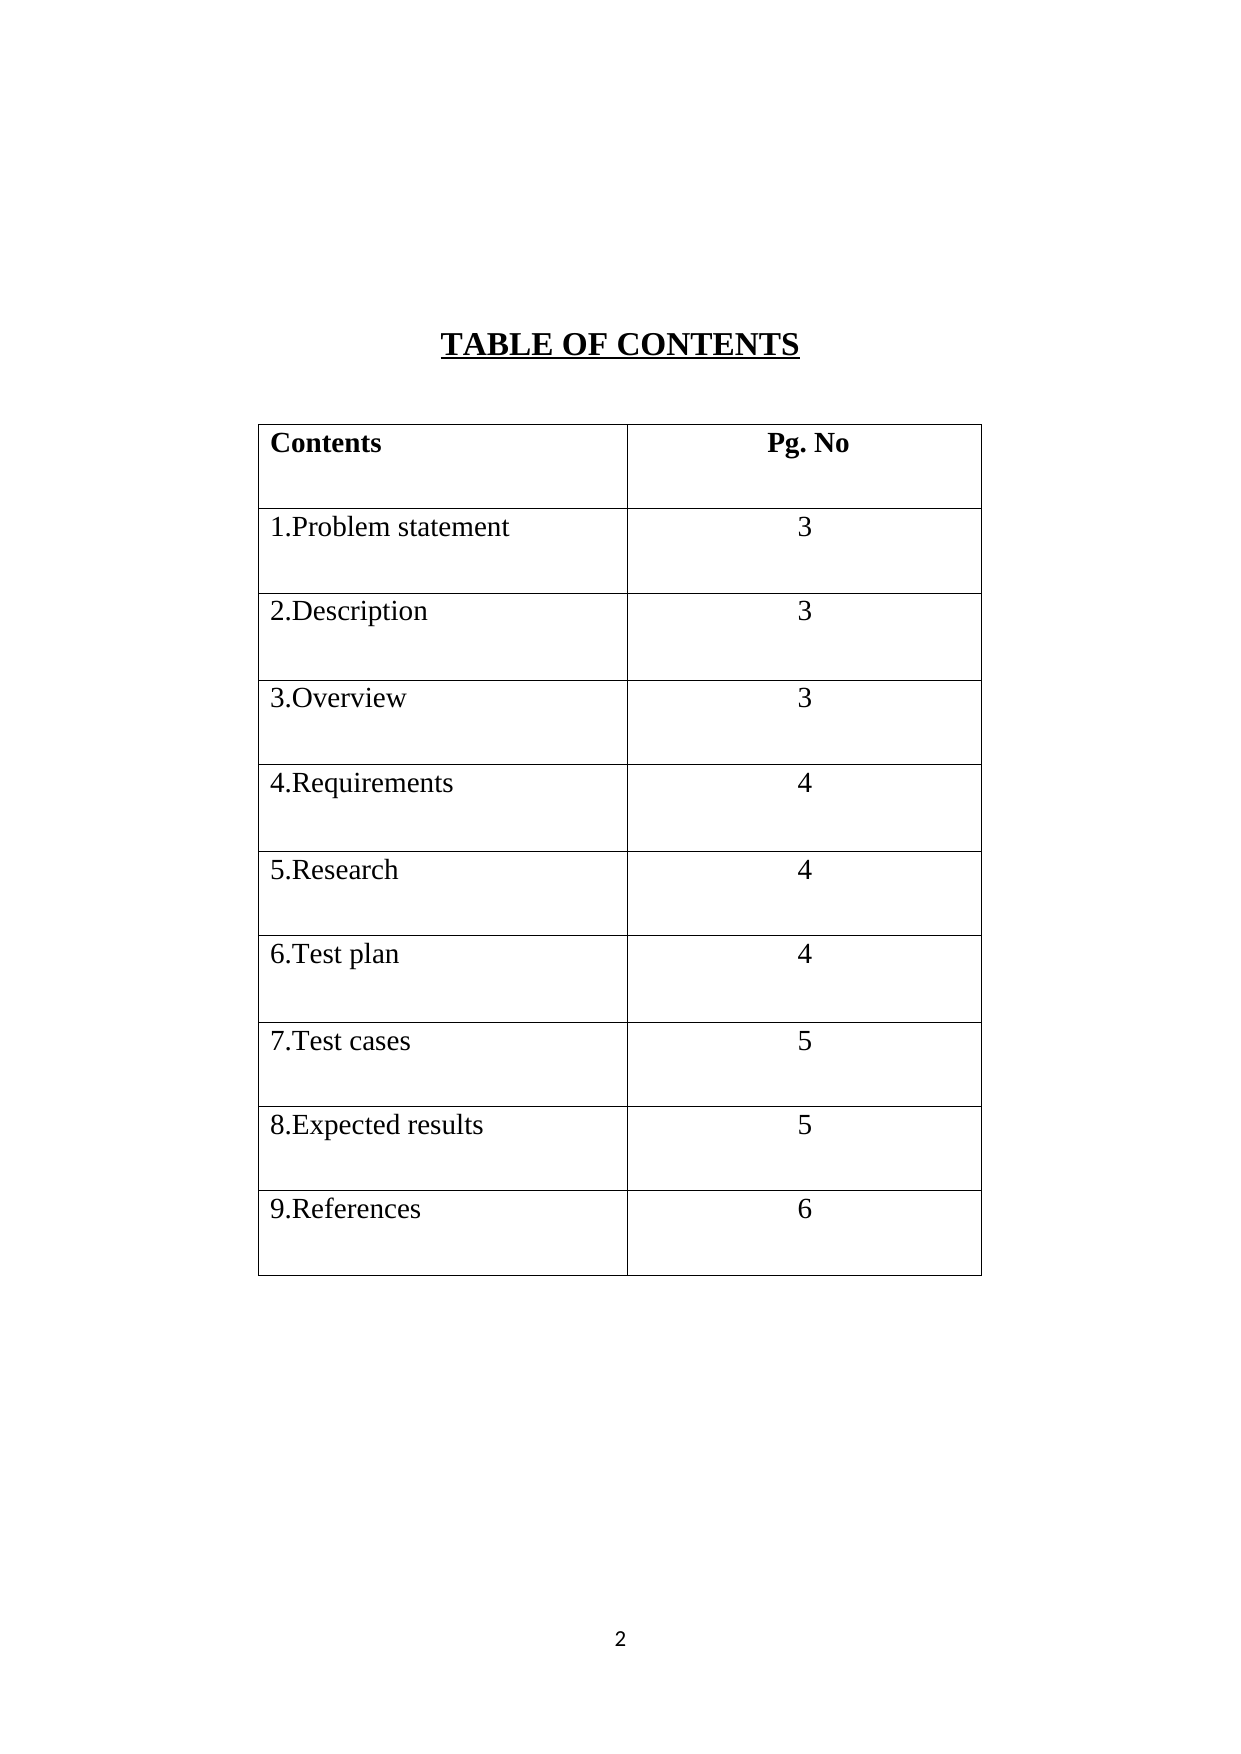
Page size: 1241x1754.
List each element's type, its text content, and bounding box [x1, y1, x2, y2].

table_cell 5 [628, 1023, 981, 1106]
table_cell 4.Requirements [259, 765, 627, 851]
table_cell 6 [628, 1191, 981, 1274]
table_cell 3 [628, 509, 981, 592]
table_cell 9.References [259, 1191, 627, 1274]
table_cell 4 [628, 936, 981, 1022]
table_header Contents [259, 425, 627, 508]
table_cell 4 [628, 852, 981, 935]
table_cell 4 [628, 765, 981, 851]
table_cell 7.Test cases [259, 1023, 627, 1106]
table_cell 5.Research [259, 852, 627, 935]
text TABLE OF CONTENTS [150, 324, 1090, 362]
table_cell 3.Overview [259, 681, 627, 764]
table_cell 3 [628, 681, 981, 764]
table_cell 8.Expected results [259, 1107, 627, 1190]
table_cell 5 [628, 1107, 981, 1190]
table_cell 3 [628, 594, 981, 679]
table_cell 6.Test plan [259, 936, 627, 1022]
table_header Pg. No [628, 425, 981, 508]
table_cell 1.Problem statement [259, 509, 627, 592]
table_cell 2.Description [259, 594, 627, 679]
